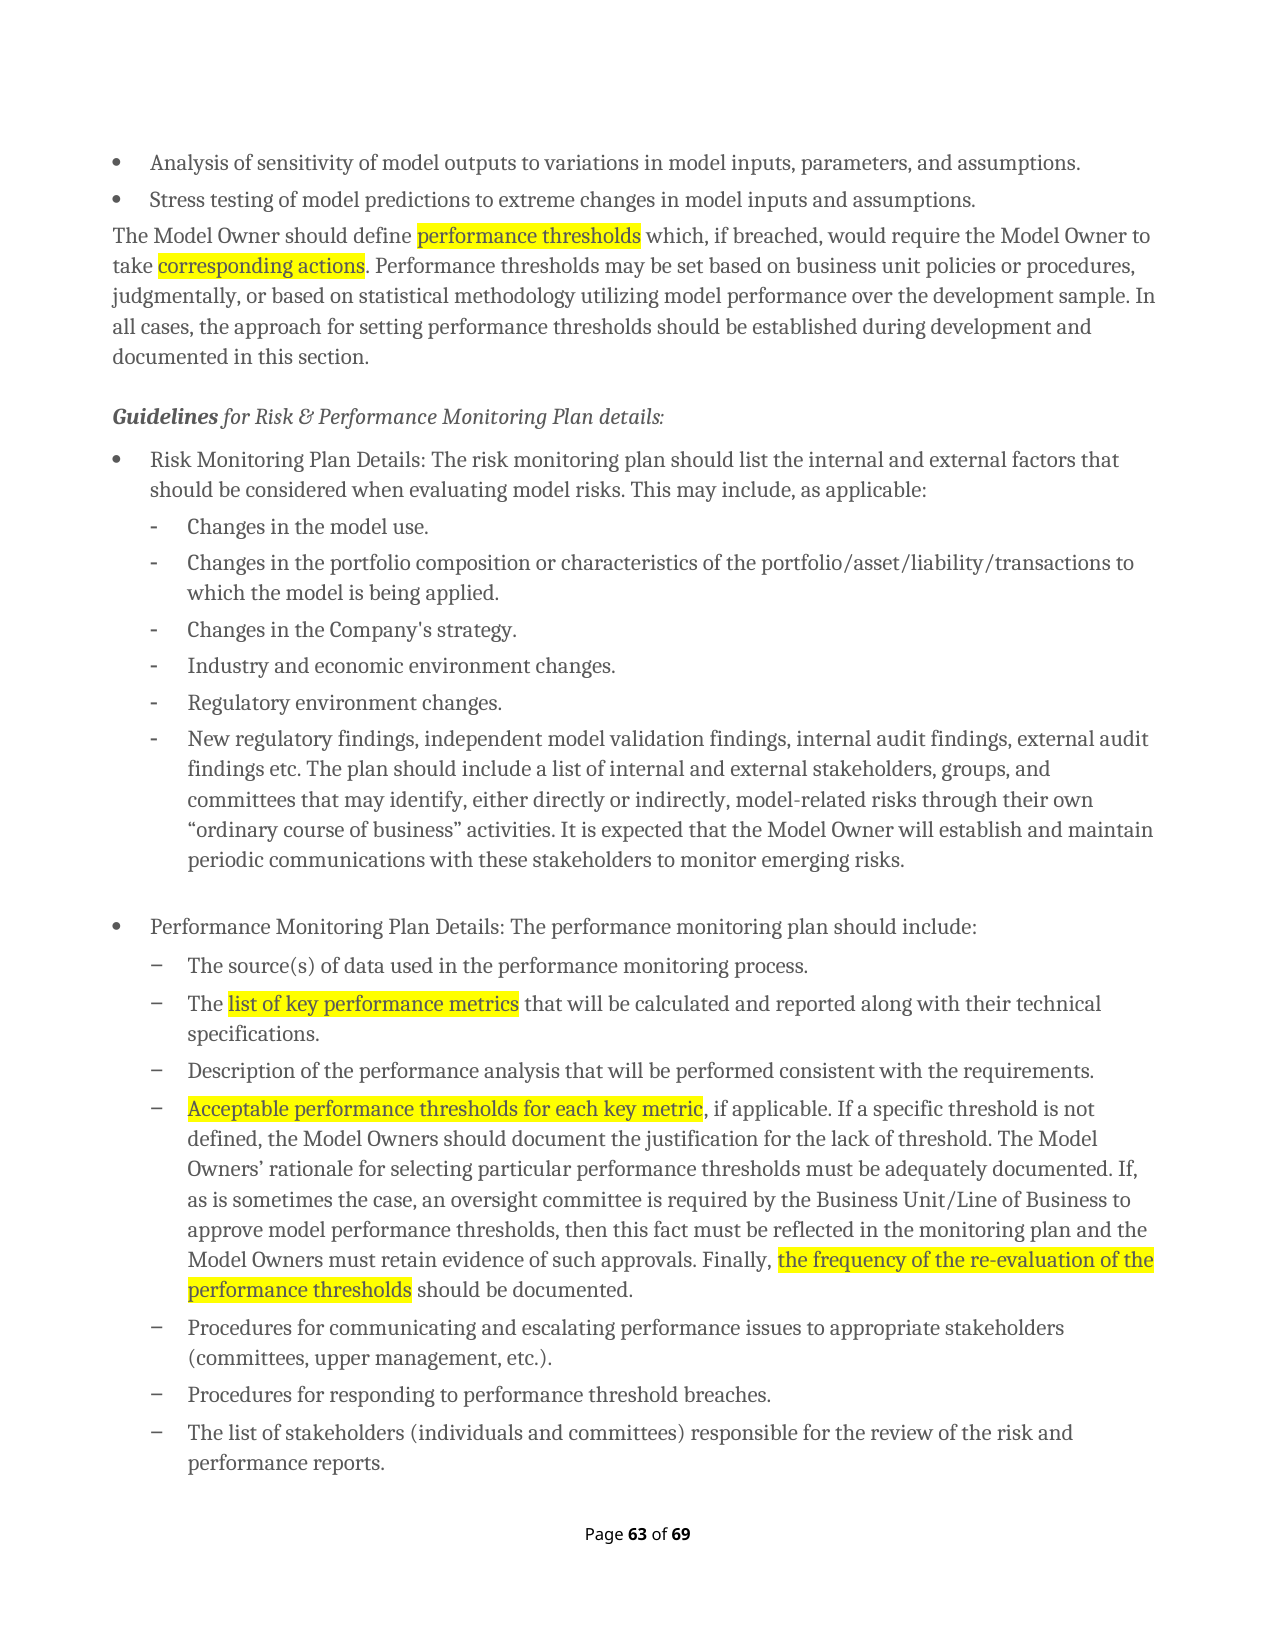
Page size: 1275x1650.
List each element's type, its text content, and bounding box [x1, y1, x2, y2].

list Industry and economic environment changes. [150, 653, 1162, 679]
list Risk Monitoring Plan Details: The risk monitoring plan should list the internal and external factors that should be considered when evaluating model risks. This may include, as applicable: [112, 447, 1162, 503]
list The list of stakeholders (individuals and committees) responsible for the review of the risk and performance reports. [150, 1418, 1162, 1476]
list Changes in the Company's strategy. [150, 617, 1162, 643]
list Procedures for communicating and escalating performance issues to appropriate stakeholders (committees, upper management, etc.). [150, 1313, 1162, 1371]
list The source(s) of data used in the performance monitoring process. [150, 952, 1162, 979]
list Changes in the model use. [150, 513, 1162, 540]
list Changes in the portfolio composition or characteristics of the portfolio/asset/liability/transactions to which the model is being applied. [150, 550, 1162, 607]
list Regulatory environment changes. [150, 689, 1162, 716]
text Guidelines for Risk & Performance Monitoring Plan details: [112, 404, 1162, 431]
text The Model Owner should define performance thresholds which, if breached, would require the Model Owner to take corresponding actions. Performance thresholds may be set based on business unit policies or procedures, judgmentally, or based on statistical methodology utilizing model performance over the development sample. In all cases, the approach for setting performance thresholds should be established during development and documented in this section. [112, 223, 1162, 370]
list Analysis of sensitivity of model outputs to variations in model inputs, parameters, and assumptions. [112, 150, 1162, 176]
list Description of the performance analysis that will be performed consistent with the requirements. [150, 1057, 1162, 1084]
list Stress testing of model predictions to extreme changes in model inputs and assumptions. [112, 186, 1162, 213]
list The list of key performance metrics that will be calculated and reported along with their technical specifications. [150, 990, 1162, 1047]
list Performance Monitoring Plan Details: The performance monitoring plan should include: [112, 913, 1162, 940]
list New regulatory findings, independent model validation findings, internal audit findings, external audit findings etc. The plan should include a list of internal and external stakeholders, groups, and committees that may identify, either directly or indirectly, model-related risks through their own “ordinary course of business” activities. It is expected that the Model Owner will establish and maintain periodic communications with these stakeholders to monitor emerging risks. [150, 726, 1162, 873]
list Acceptable performance thresholds for each key metric, if applicable. If a specific threshold is not defined, the Model Owners should document the justification for the lack of threshold. The Model Owners’ rationale for selecting particular performance thresholds must be adequately documented. If, as is sometimes the case, an oversight committee is required by the Business Unit/Line of Business to approve model performance thresholds, then this fact must be reflected in the monitoring plan and the Model Owners must retain evidence of such approvals. Finally, the frequency of the re-evaluation of the performance thresholds should be documented. [150, 1095, 1162, 1303]
list Procedures for responding to performance threshold breaches. [150, 1381, 1162, 1408]
